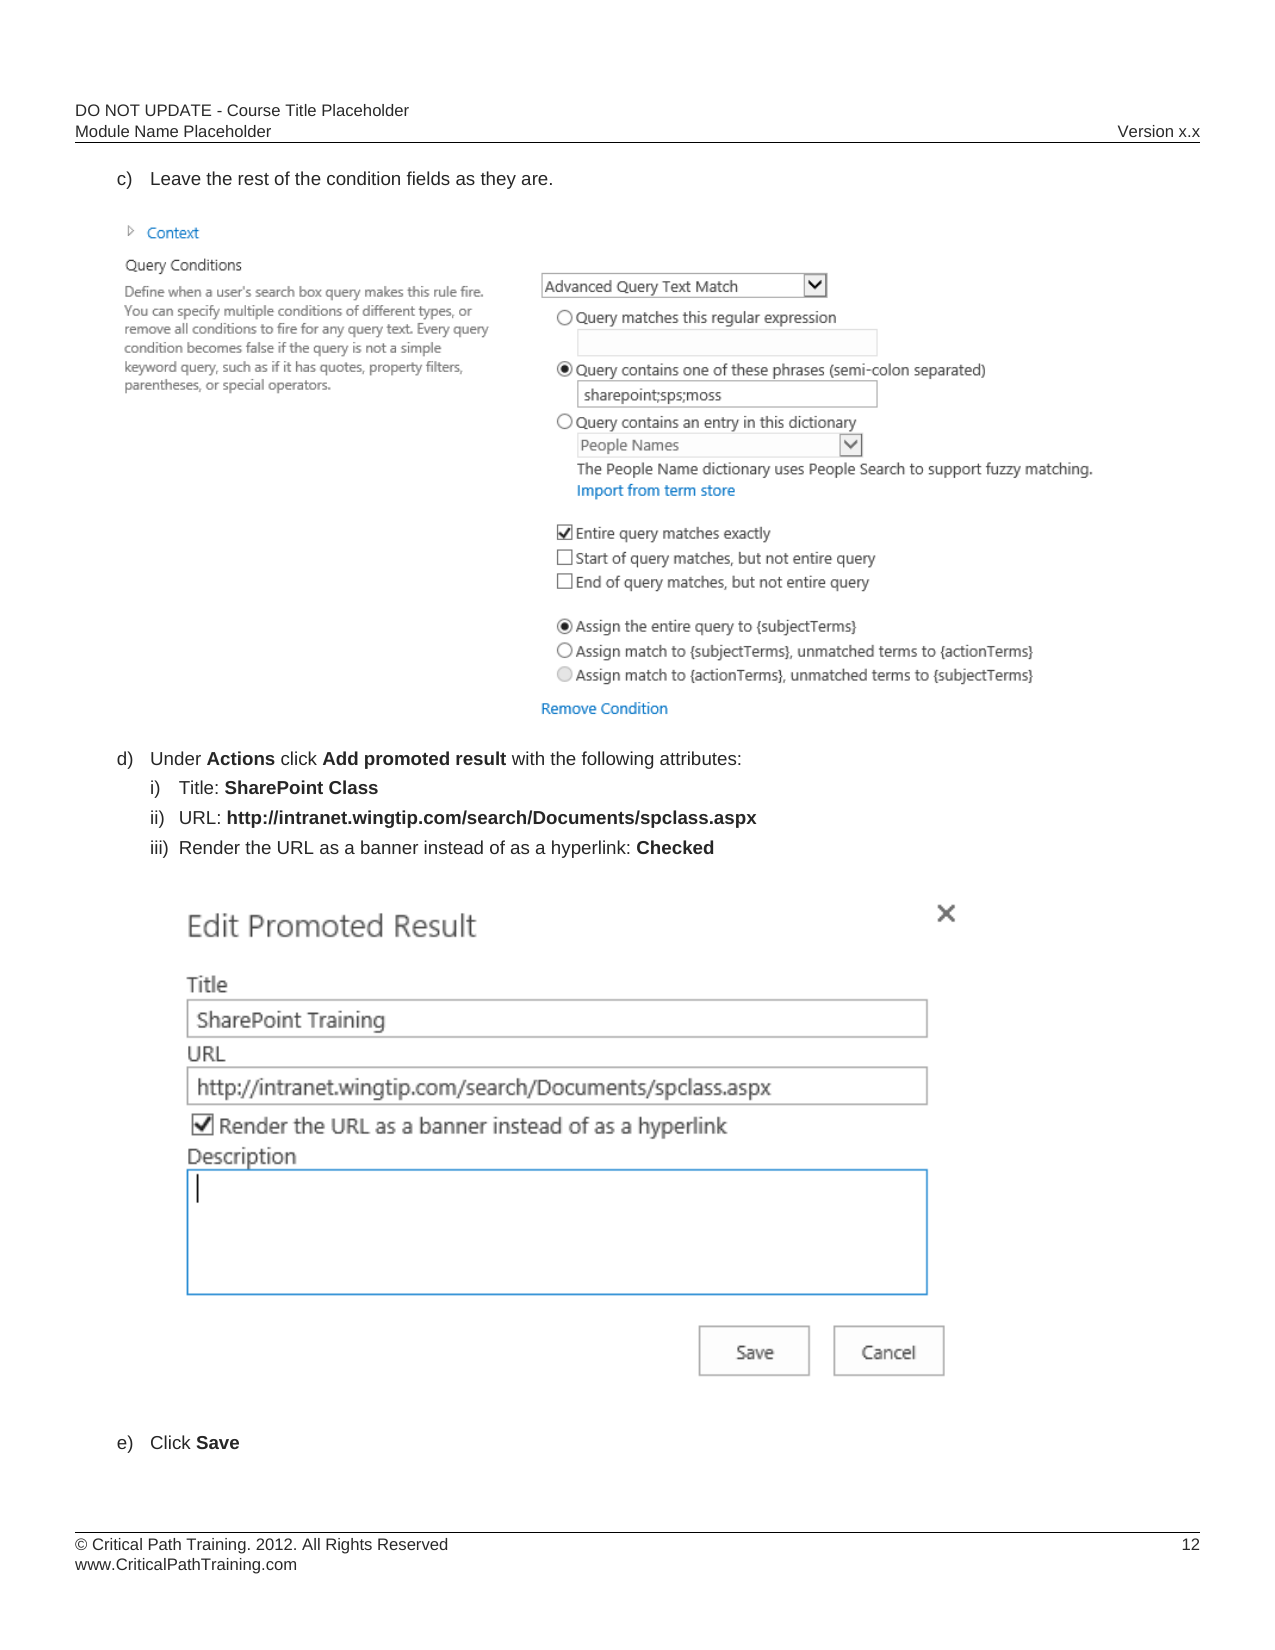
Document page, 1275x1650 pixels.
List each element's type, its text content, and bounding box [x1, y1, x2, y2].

list Leave the rest of the condition fields as they are. [117, 168, 1200, 189]
list Title: SharePoint Class [150, 777, 1200, 799]
list URL: http://intranet.wingtip.com/search/Documents/spclass.aspx [150, 807, 1200, 829]
picture [155, 880, 977, 1411]
picture [117, 211, 1109, 726]
list Click Save [117, 1432, 1200, 1454]
list Render the URL as a banner instead of as a hyperlink: Checked [150, 837, 1200, 858]
list Under Actions click Add promoted result with the following attributes: [117, 747, 1200, 769]
